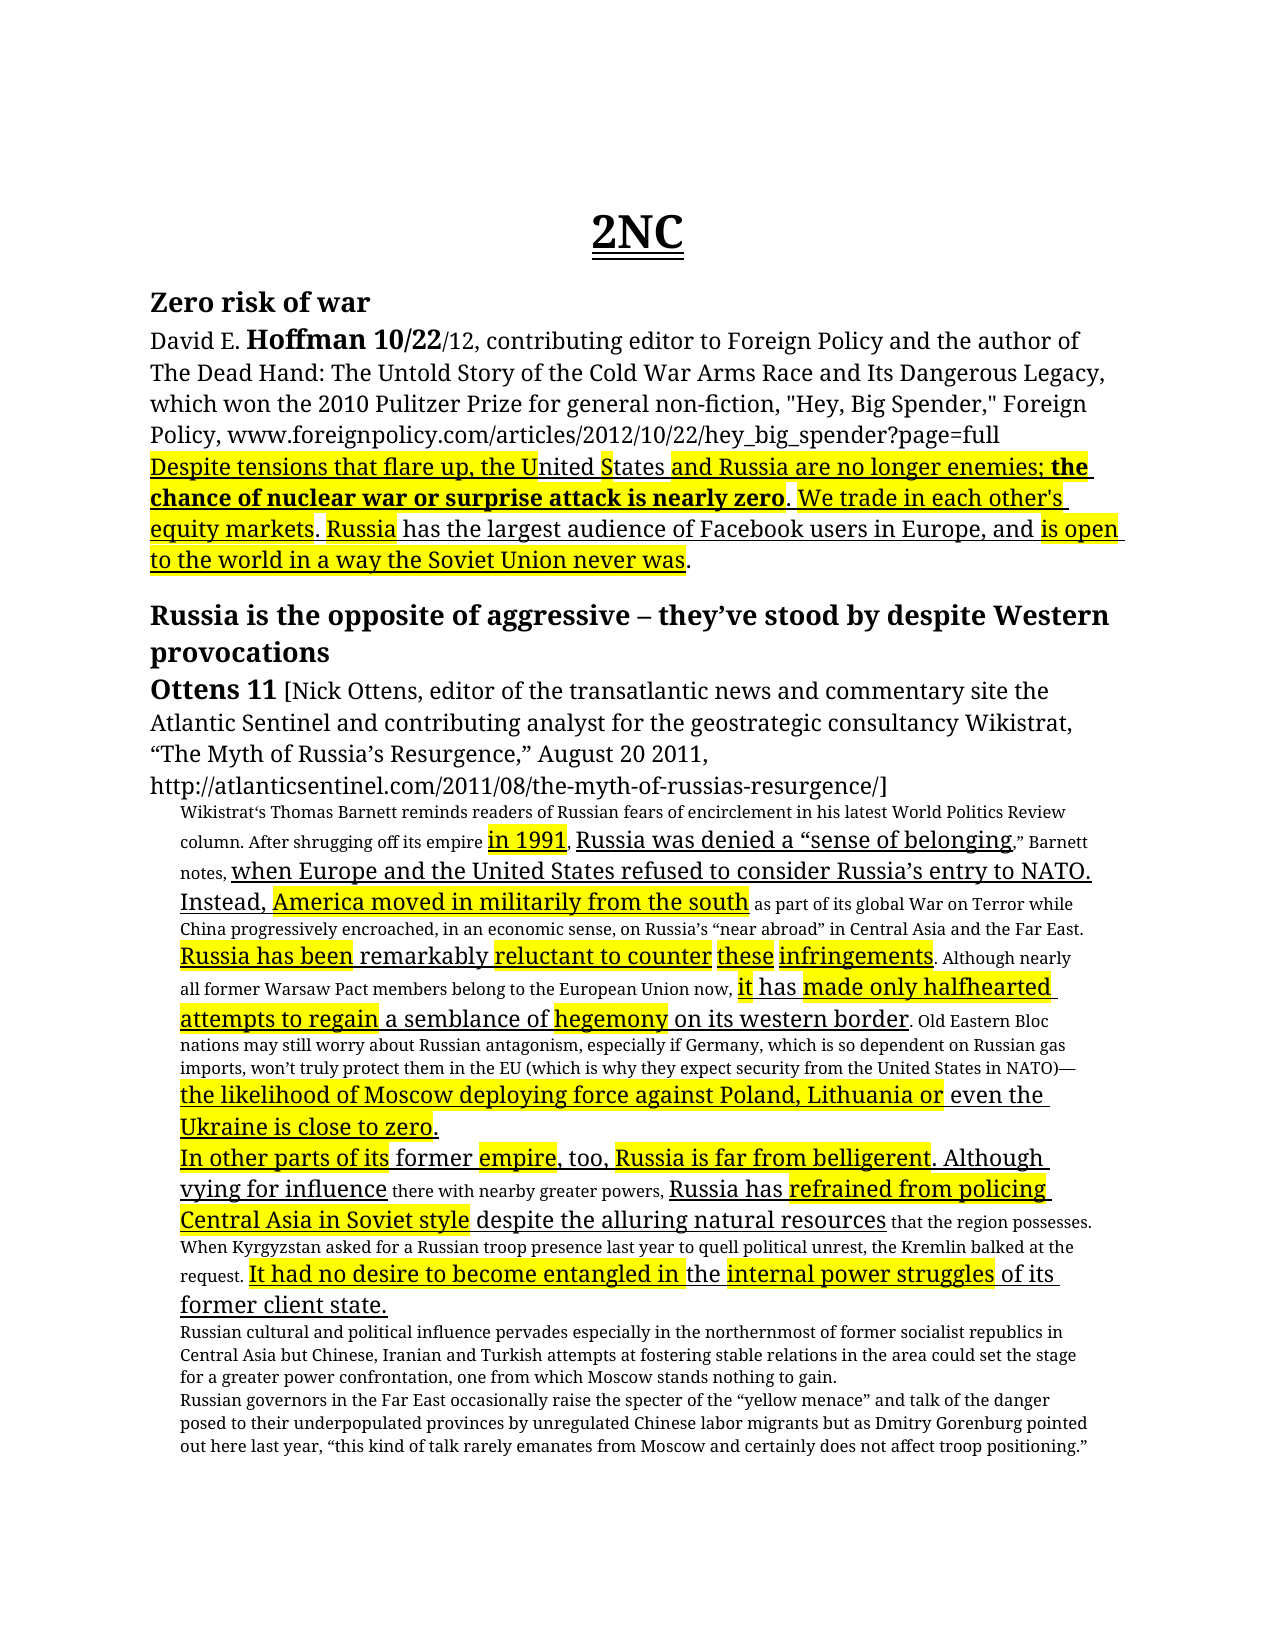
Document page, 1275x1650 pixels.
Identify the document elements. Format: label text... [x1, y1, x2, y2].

text Russian cultural and political influence pervades especially in the northernmost of former socialist republics in Central Asia but Chinese, Iranian and Turkish attempts at fostering stable relations in the area could set the stage for a greater power confrontation, one from which Moscow stands nothing to gain. [180, 1321, 1095, 1389]
text Ottens 11 [Nick Ottens, editor of the transatlantic news and commentary site the Atlantic Sentinel and contributing analyst for the geostrategic consultancy Wikistrat, “The Myth of Russia’s Resurgence,” August 20 2011, http://atlanticsentinel.com/2011/08/the-myth-of-russias-resurgence/] [150, 670, 1125, 801]
text Despite tensions that flare up, the United States and Russia are no longer enemies; the chance of nuclear war or surprise attack is nearly zero. We trade in each other's equity markets. Russia has the largest audience of Facebook users in Europe, and is open to the world in a way the Soviet Union never was. [397, 510, 1041, 540]
text Russia has been remarkably reluctant to counter these infringements. Although nearly all former Warsaw Pact members belong to the European Union now, it has made only halfhearted attempts to regain a semblance of hegemony on its western border. Old Eastern Bloc nations may still worry about Russian antagonism, especially if Germany, which is so dependent on Russian gas imports, won’t truly protect them in the EU (which is why they expect security from the United States in NATO)—the likelihood of Moscow deploying force against Poland, Lithuania or even the Ukraine is close to zero. [180, 940, 1095, 1142]
text David E. Hoffman 10/22/12, contributing editor to Foreign Policy and the author of The Dead Hand: The Untold Story of the Cold War Arms Race and Its Dangerous Legacy, which won the 2010 Pulitzer Prize for general non-fiction, "Hey, Big Spender," Foreign Policy, www.foreignpolicy.com/articles/2012/10/22/hey_big_spender?page=full [150, 320, 1125, 451]
text Wikistrat‘s Thomas Barnett reminds readers of Russian fears of encirclement in his latest World Politics Review column. After shrugging off its empire in 1991, Russia was denied a “sense of belonging,” Barnett notes, when Europe and the United States refused to consider Russia’s entry to NATO. Instead, America moved in militarily from the south as part of its global War on Terror while China progressively encroached, in an economic sense, on Russia’s “near abroad” in Central Asia and the Far East. [180, 801, 1095, 940]
subtitle Russia is the opposite of aggressive – they’ve stood by despite Western provocations [150, 597, 1125, 670]
subtitle Zero risk of war [150, 283, 1125, 320]
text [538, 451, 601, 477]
subtitle 2NC [150, 200, 1125, 262]
text Despite tensions that flare up, the United States and Russia are no longer enemies; the chance of nuclear war or surprise attack is nearly zero. We trade in each other's equity markets. Russia has the largest audience of Facebook users in Europe, and is open to the world in a way the Soviet Union never was. [150, 541, 1125, 576]
text In other parts of its former empire, too, Russia is far from belligerent. Although vying for influence there with nearby greater powers, Russia has refrained from policing Central Asia in Soviet style despite the alluring natural resources that the region possesses. When Kyrgyzstan asked for a Russian troop presence last year to quell political unrest, the Kremlin balked at the request. It had no desire to become entangled in the internal power struggles of its former client state. [180, 1142, 1095, 1321]
text Russian governors in the Far East occasionally raise the specter of the “yellow menace” and talk of the danger posed to their underpopulated provinces by unregulated Chinese labor migrants but as Dmitry Gorenburg pointed out here last year, “this kind of talk rarely emanates from Moscow and certainly does not affect troop positioning.” [180, 1389, 1095, 1457]
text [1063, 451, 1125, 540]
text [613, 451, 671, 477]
